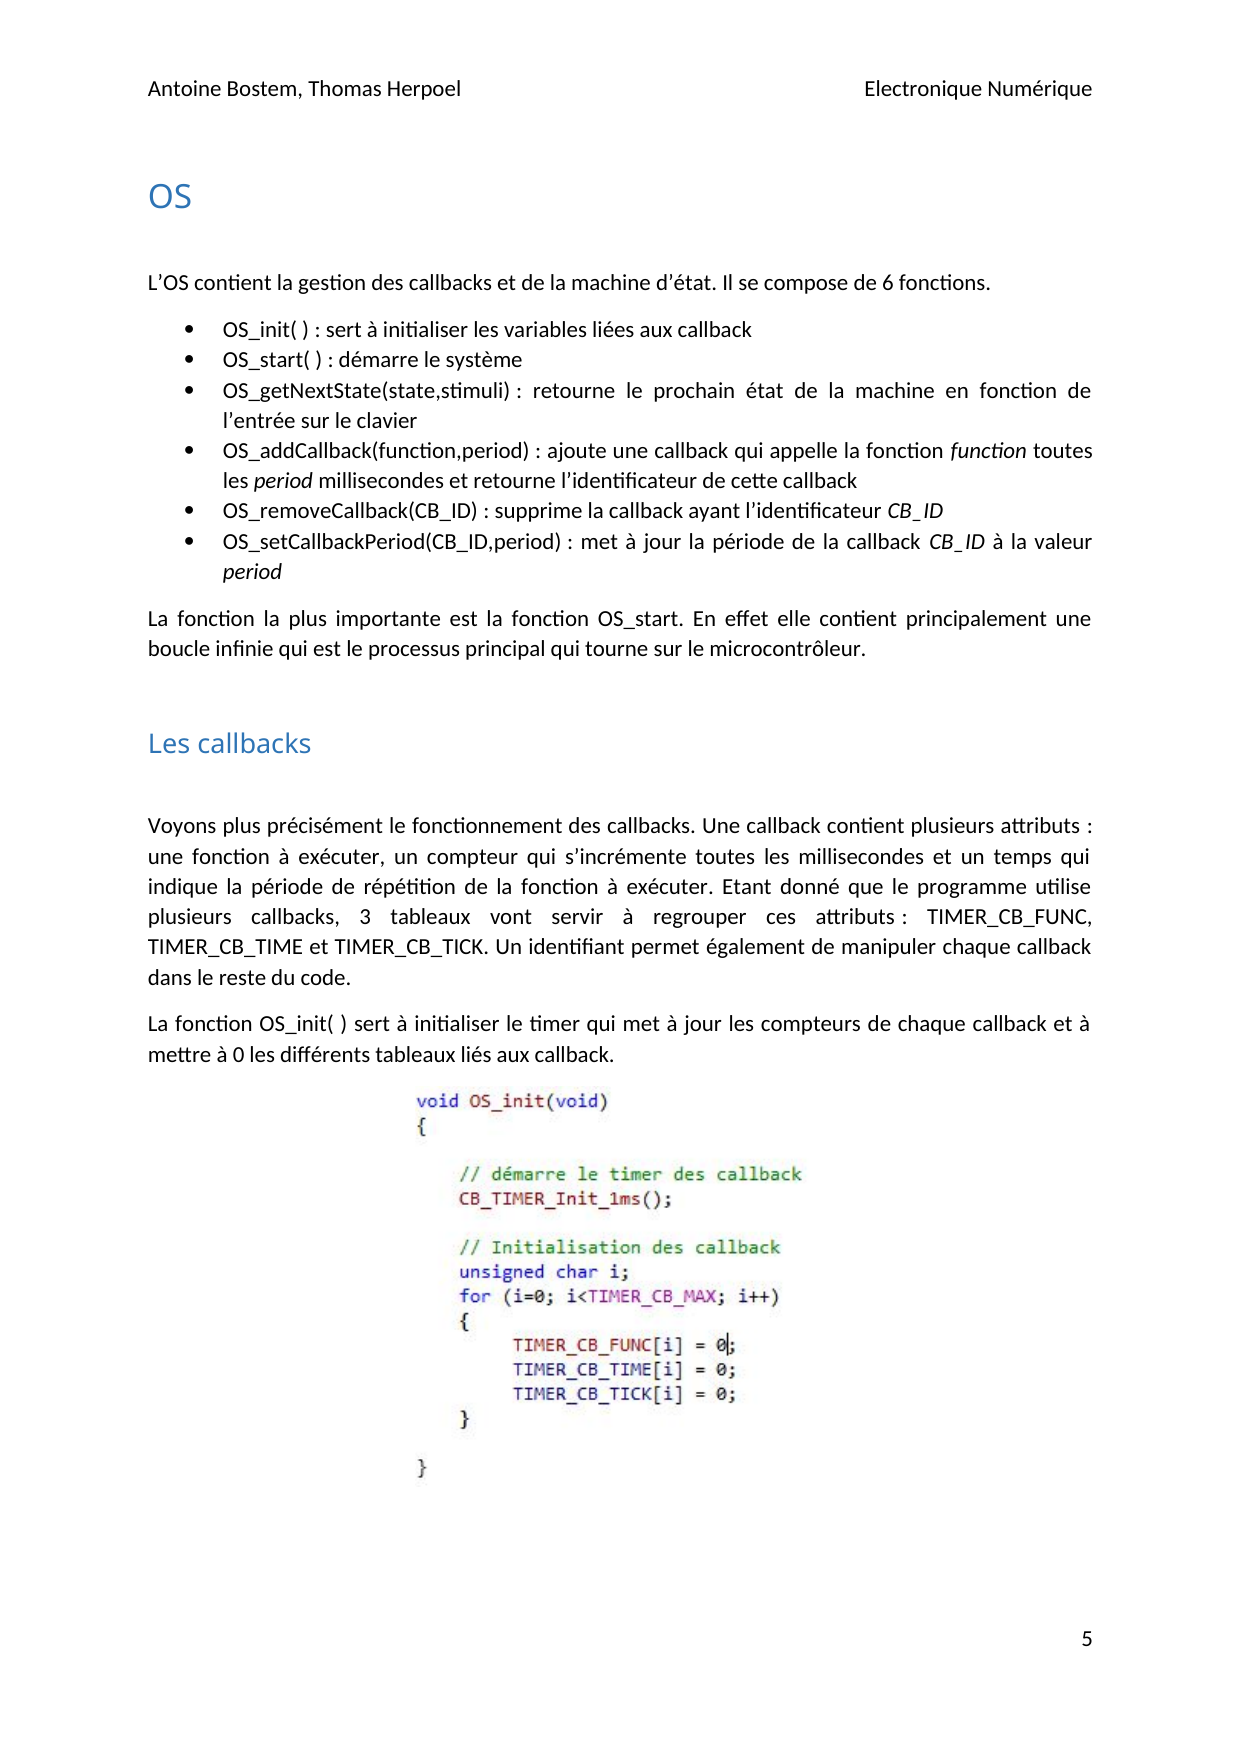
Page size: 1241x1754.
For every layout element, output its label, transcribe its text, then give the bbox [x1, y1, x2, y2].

list OS_init( ) : sert à initialiser les variables liées aux callback [185, 315, 1093, 343]
subtitle Les callbacks [148, 725, 1093, 762]
list OS_start( ) : démarre le système [185, 346, 1093, 373]
list OS_setCallbackPeriod(CB_ID,period) : met à jour la période de la callback CB_ID à la valeur period [185, 527, 1093, 585]
text La fonction OS_init( ) sert à initialiser le timer qui met à jour les compteurs de chaque callback et à mettre à 0 les différents tableaux liés aux callback. [148, 1009, 1093, 1068]
text Voyons plus précisément le fonctionnement des callbacks. Une callback contient plusieurs attributs : une fonction à exécuter, un compteur qui s’incrémente toutes les millisecondes et un temps qui indique la période de répétition de la fonction à exécuter. Etant donné que le programme utilise plusieurs callbacks, 3 tableaux vont servir à regrouper ces attributs : TIMER_CB_FUNC, TIMER_CB_TIME et TIMER_CB_TICK. Un identifiant permet également de manipuler chaque callback dans le reste du code. [148, 812, 1093, 991]
text L’OS contient la gestion des callbacks et de la machine d’état. Il se compose de 6 fonctions. [148, 268, 1093, 296]
subtitle OS [148, 173, 1093, 218]
text La fonction la plus importante est la fonction OS_start. En effet elle contient principalement une boucle infinie qui est le processus principal qui tourne sur le microcontrôleur. [148, 604, 1093, 662]
list OS_removeCallback(CB_ID) : supprime la callback ayant l’identificateur CB_ID [185, 497, 1093, 524]
list OS_addCallback(function,period) : ajoute une callback qui appelle la fonction function toutes les period millisecondes et retourne l’identificateur de cette callback [185, 436, 1093, 494]
list OS_getNextState(state,stimuli) : retourne le prochain état de la machine en fonction de l’entrée sur le clavier [185, 376, 1093, 434]
picture [415, 1086, 825, 1487]
